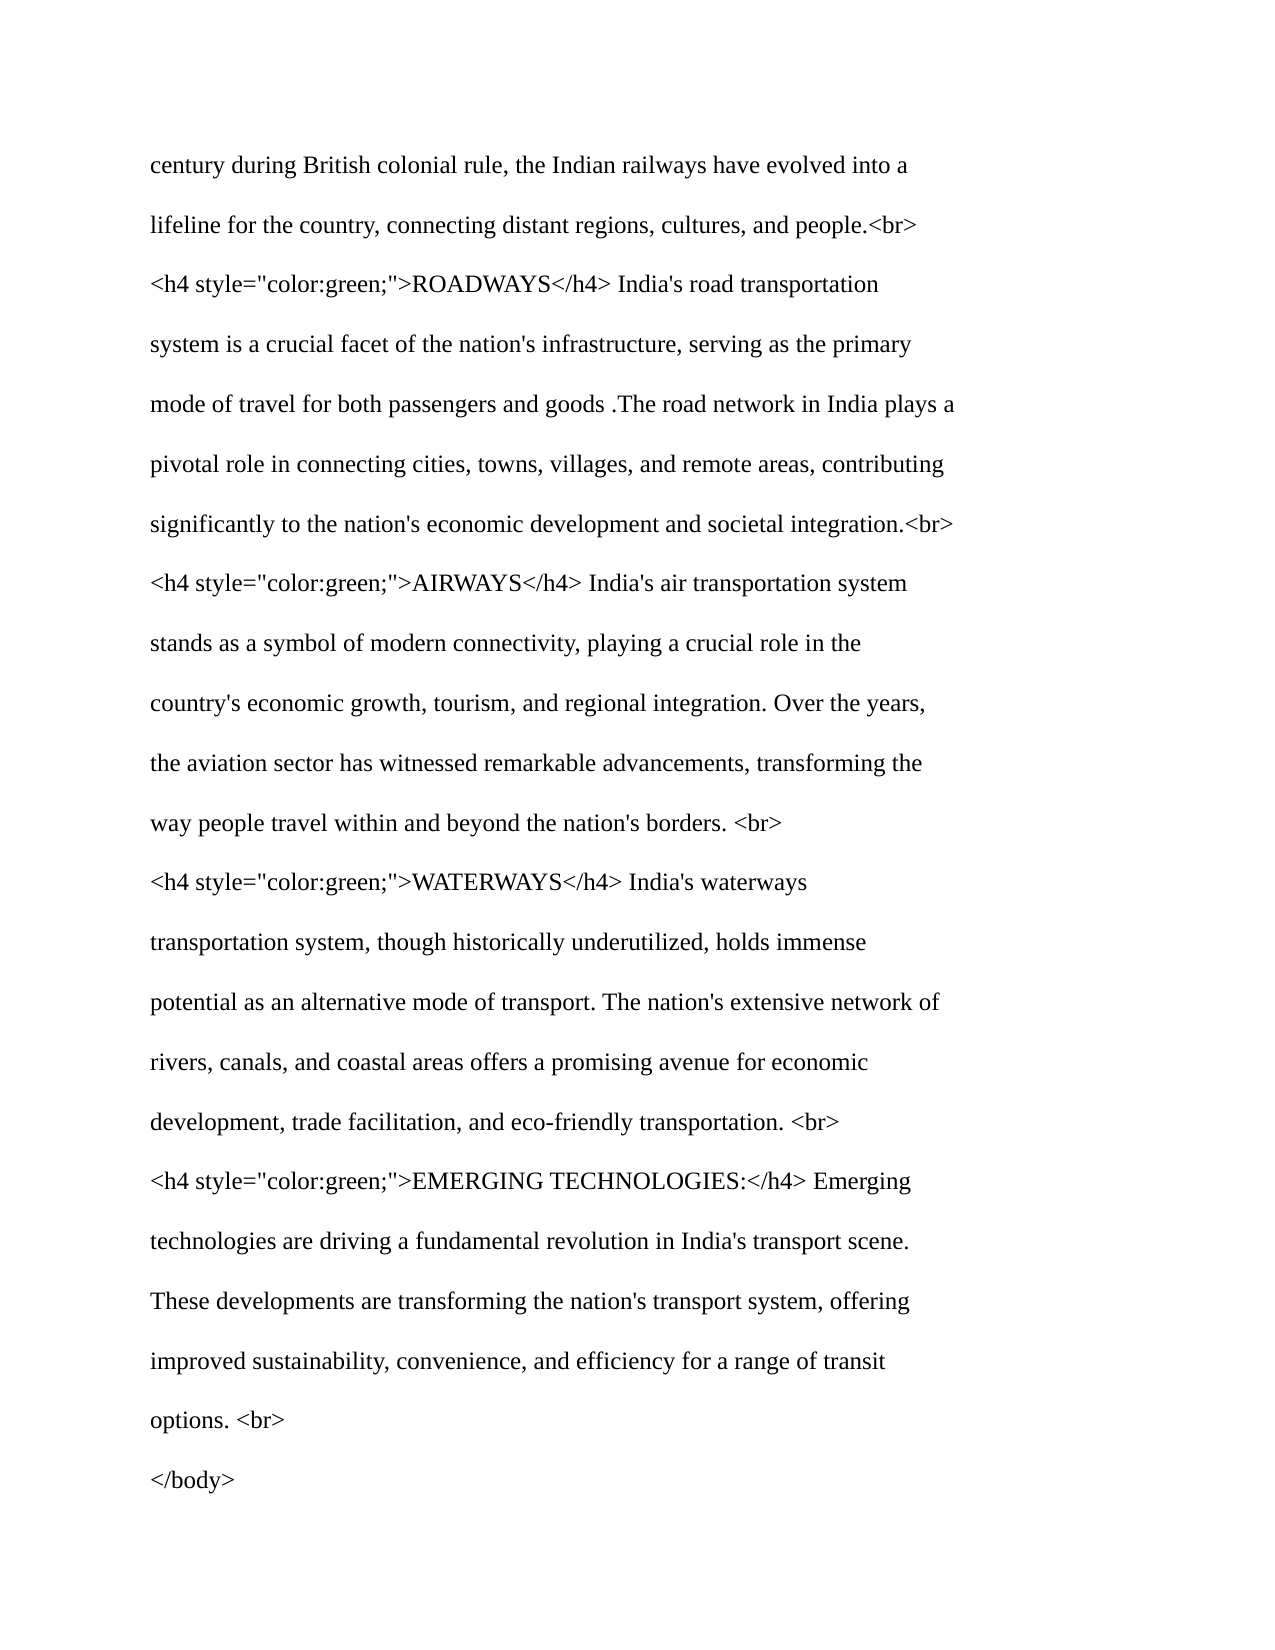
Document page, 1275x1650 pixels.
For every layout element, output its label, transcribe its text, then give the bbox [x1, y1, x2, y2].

text <h4 style="color:green;">WATERWAYS</h4> India's waterways [150, 867, 1125, 896]
text transportation system, though historically underutilized, holds immense [150, 927, 1125, 956]
text potential as an alternative mode of transport. The nation's extensive network of [150, 987, 1125, 1016]
text system is a crucial facet of the nation's infrastructure, serving as the primary [150, 329, 1125, 358]
text improved sustainability, convenience, and efficiency for a range of transit [150, 1346, 1125, 1374]
text stands as a symbol of modern connectivity, playing a crucial role in the [150, 628, 1125, 657]
text rivers, canals, and coastal areas offers a promising avenue for economic [150, 1047, 1125, 1076]
text pivotal role in connecting cities, towns, villages, and remote areas, contributing [150, 449, 1125, 478]
text way people travel within and beyond the nation's borders. <br> [150, 808, 1125, 836]
text </body> [150, 1465, 1125, 1494]
text <h4 style="color:green;">AIRWAYS</h4> India's air transportation system [150, 568, 1125, 597]
text mode of travel for both passengers and goods .The road network in India plays a [150, 389, 1125, 418]
text development, trade facilitation, and eco-friendly transportation. <br> [150, 1107, 1125, 1135]
text <h4 style="color:green;">EMERGING TECHNOLOGIES:</h4> Emerging [150, 1166, 1125, 1195]
text country's economic growth, tourism, and regional integration. Over the years, [150, 688, 1125, 717]
text lifeline for the country, connecting distant regions, cultures, and people.<br> [150, 210, 1125, 238]
text These developments are transforming the nation's transport system, offering [150, 1286, 1125, 1315]
text options. <br> [150, 1406, 1125, 1434]
text <h4 style="color:green;">ROADWAYS</h4> India's road transportation [150, 269, 1125, 298]
text century during British colonial rule, the Indian railways have evolved into a [150, 150, 1125, 179]
text the aviation sector has witnessed remarkable advancements, transforming the [150, 748, 1125, 777]
text technologies are driving a fundamental revolution in India's transport scene. [150, 1226, 1125, 1255]
text significantly to the nation's economic development and societal integration.<br> [150, 509, 1125, 537]
